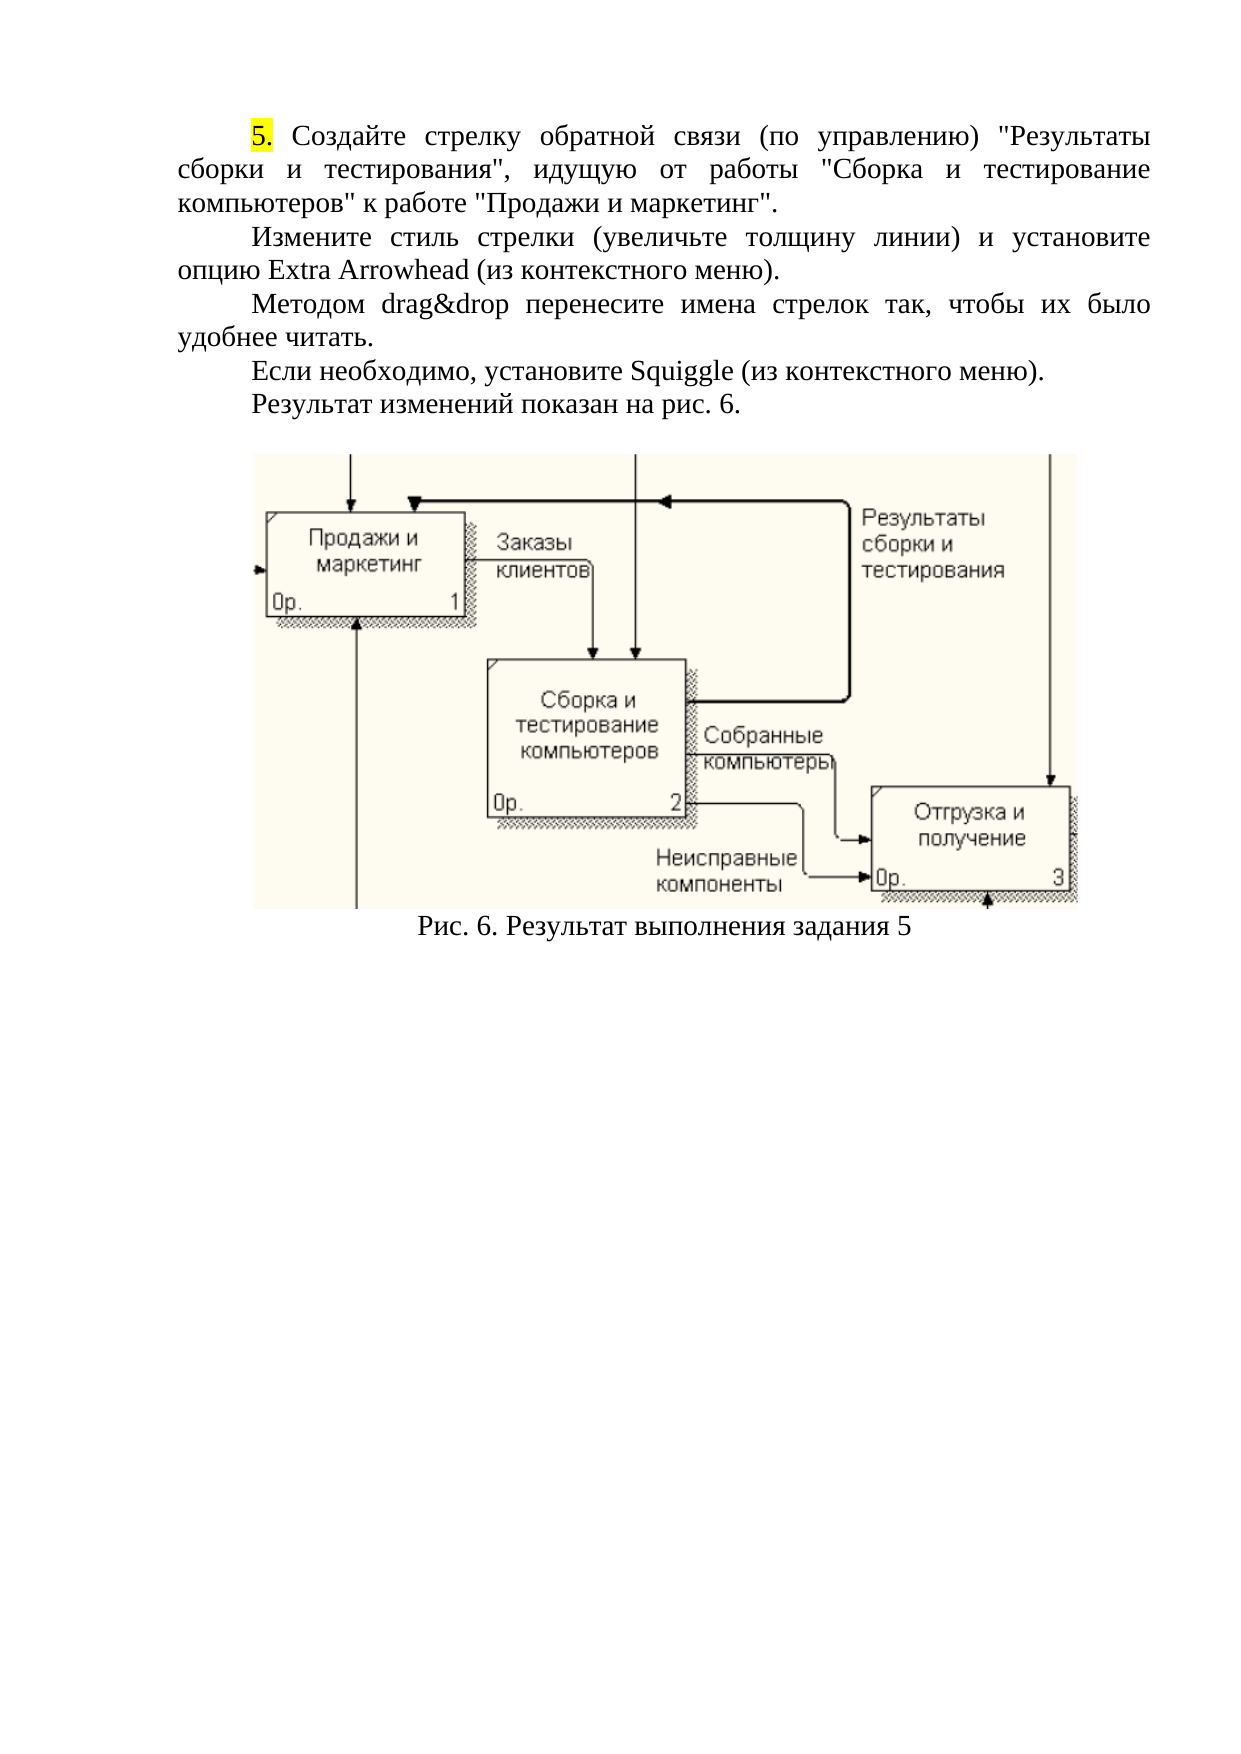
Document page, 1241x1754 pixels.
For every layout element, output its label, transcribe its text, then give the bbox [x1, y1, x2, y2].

text 5. Создайте стрелку обратной связи (по управлению) "Результаты сборки и тестирования", идущую от работы "Сборка и тестирование компьютеров" к работе "Продажи и маркетинг". [177, 118, 1152, 219]
text Результат изменений показан на рис. 6. [177, 386, 1152, 420]
picture [251, 453, 1078, 909]
text Измените стиль стрелки (увеличьте толщину линии) и установите опцию Extra Arrowhead (из контекстного меню). [177, 219, 1152, 286]
text Если необходимо, установите Squiggle (из контекстного меню). [177, 353, 1152, 386]
text Методом drag&drop перенесите имена стрелок так, чтобы их было удобнее читать. [177, 286, 1152, 353]
text Рис. 6. Результат выполнения задания 5 [177, 908, 1152, 942]
